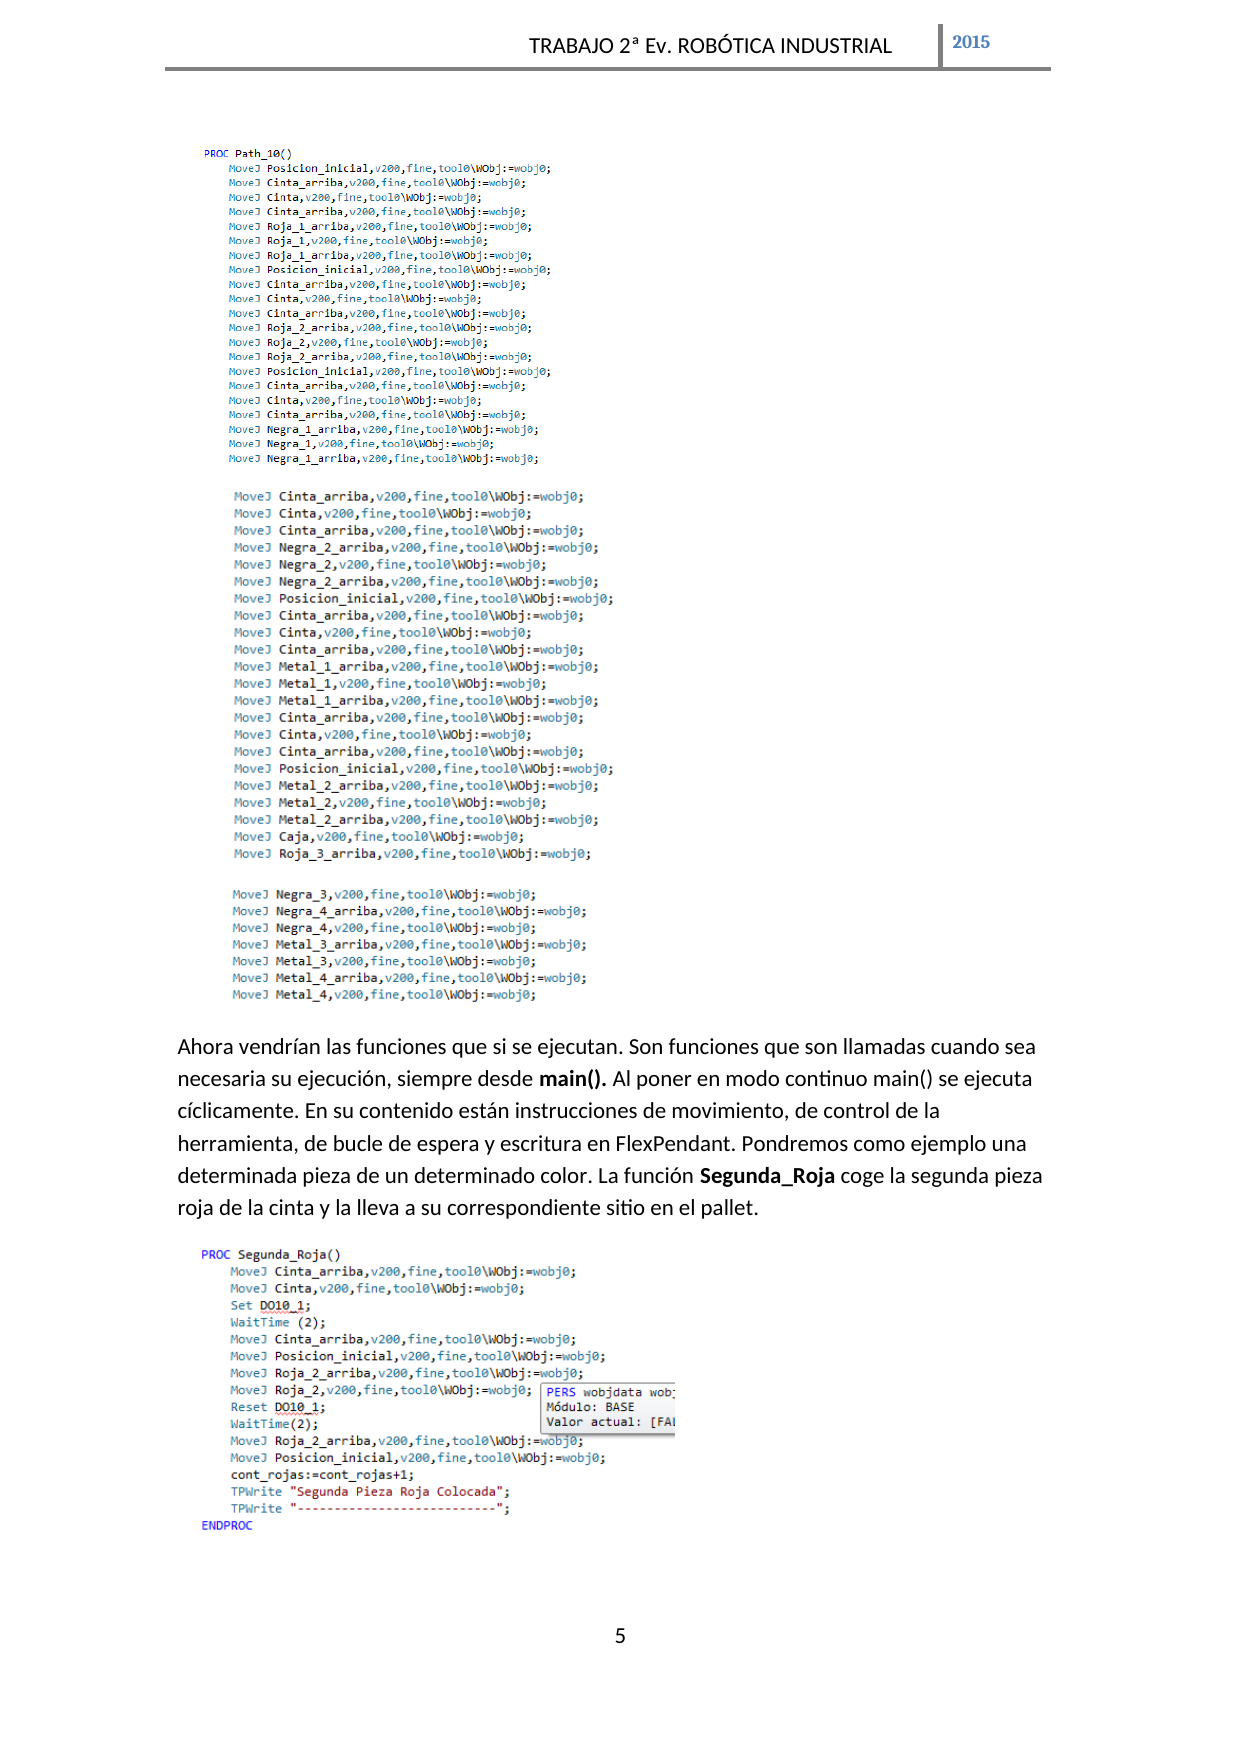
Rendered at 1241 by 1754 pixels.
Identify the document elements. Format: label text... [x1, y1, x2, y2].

picture [177, 886, 600, 1007]
picture [177, 1246, 675, 1536]
picture [177, 147, 557, 466]
picture [177, 490, 622, 861]
text Ahora vendrían las funciones que si se ejecutan. Son funciones que son llamadas cuando sea necesaria su ejecución, siempre desde main(). Al poner en modo continuo main() se ejecuta cíclicamente. En su contenido están instrucciones de movimiento, de control de la herramienta, de bucle de espera y escritura en FlexPendant. Pondremos como ejemplo una determinada pieza de un determinado color. La función Segunda_Roja coge la segunda pieza roja de la cinta y la lleva a su correspondiente sitio en el pallet. [177, 1032, 1063, 1221]
